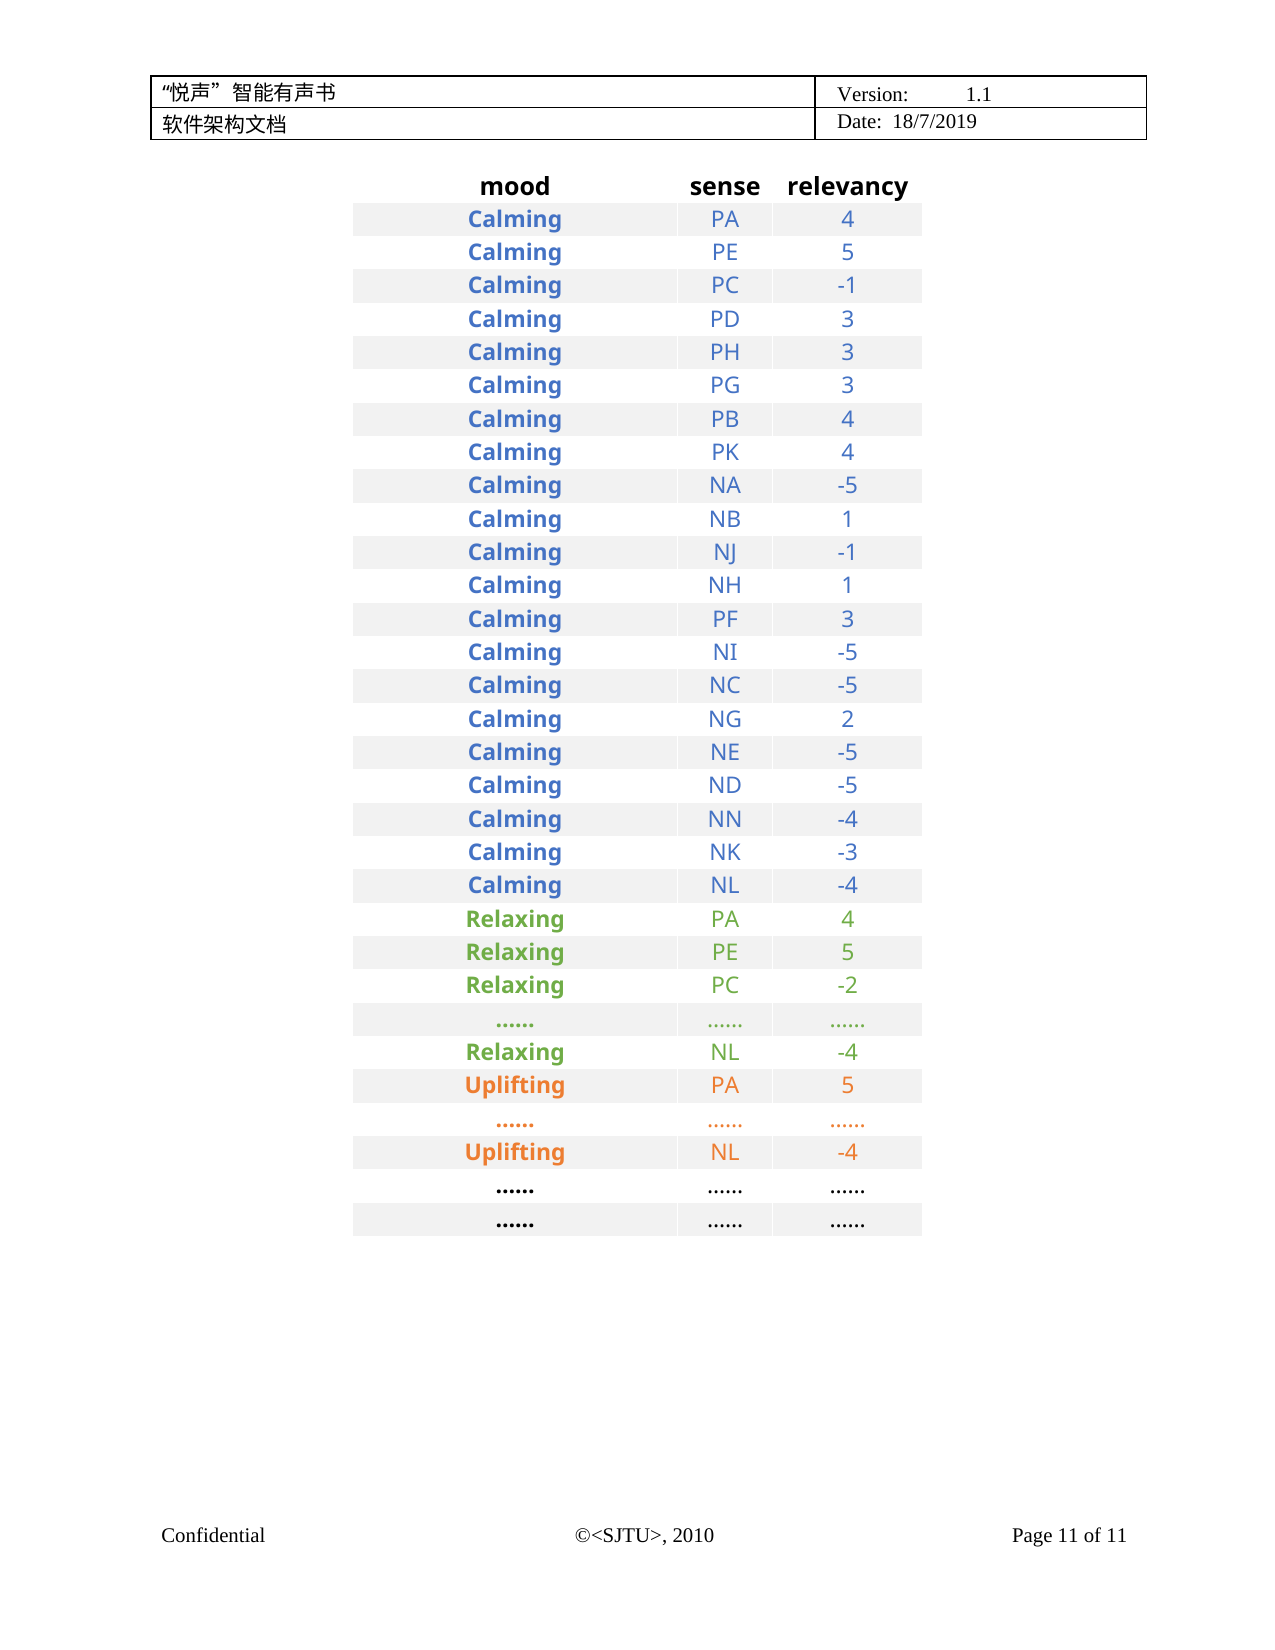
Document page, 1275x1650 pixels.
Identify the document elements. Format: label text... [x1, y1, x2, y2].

table_cell …… [678, 1103, 772, 1136]
table_cell 5 [773, 236, 922, 269]
table_cell -5 [773, 669, 922, 703]
table_cell 4 [773, 203, 922, 236]
table_cell Relaxing [353, 936, 677, 969]
table_cell NL [678, 1036, 772, 1069]
table_cell Calming [353, 869, 677, 903]
table_cell PC [678, 969, 772, 1003]
table_cell PE [678, 936, 772, 969]
table_cell NB [678, 503, 772, 536]
table_cell Calming [353, 269, 677, 303]
table_cell Relaxing [353, 903, 677, 936]
table_cell Relaxing [353, 1036, 677, 1069]
table_cell …… [678, 1169, 772, 1203]
table_cell NE [678, 736, 772, 769]
table_cell …… [773, 1169, 922, 1203]
table_cell -2 [773, 969, 922, 1003]
table_cell Calming [353, 536, 677, 569]
table_cell -5 [773, 469, 922, 503]
table_cell NC [678, 669, 772, 703]
table_cell …… [353, 1003, 677, 1036]
table_cell 4 [773, 403, 922, 436]
table_header relevancy [773, 169, 922, 203]
table_cell PF [678, 603, 772, 636]
table_cell 4 [773, 903, 922, 936]
table_cell …… [773, 1103, 922, 1136]
table_cell 3 [773, 336, 922, 369]
table_header sense [678, 169, 772, 203]
table_cell Calming [353, 636, 677, 669]
table_cell Calming [353, 203, 677, 236]
table_cell …… [678, 1003, 772, 1036]
table_cell …… [353, 1103, 677, 1136]
table_cell -5 [773, 736, 922, 769]
table_cell PA [678, 203, 772, 236]
table_cell Calming [353, 369, 677, 403]
table_cell Uplifting [353, 1136, 677, 1169]
table_cell -1 [773, 536, 922, 569]
table_cell Calming [353, 303, 677, 336]
table_cell NJ [678, 536, 772, 569]
table_cell PG [678, 369, 772, 403]
table_cell 5 [773, 936, 922, 969]
table_cell -3 [773, 836, 922, 869]
table_cell 3 [773, 369, 922, 403]
table_cell NI [678, 636, 772, 669]
table_cell PA [678, 903, 772, 936]
table_cell Calming [353, 336, 677, 369]
table_header mood [353, 169, 677, 203]
table_cell Relaxing [353, 969, 677, 1003]
table_cell NH [678, 569, 772, 603]
table_cell Calming [353, 236, 677, 269]
table_cell NL [678, 869, 772, 903]
table_cell 2 [773, 703, 922, 736]
table_cell …… [773, 1203, 922, 1236]
table_cell -5 [773, 636, 922, 669]
table_cell PA [678, 1069, 772, 1103]
table_cell 3 [773, 603, 922, 636]
table_cell Calming [353, 803, 677, 836]
table_cell Calming [353, 436, 677, 469]
table_cell Calming [353, 469, 677, 503]
table_cell PH [678, 336, 772, 369]
table_cell 5 [773, 1069, 922, 1103]
table_cell NG [678, 703, 772, 736]
table_cell -5 [773, 769, 922, 803]
table_cell Calming [353, 669, 677, 703]
table_cell Uplifting [353, 1069, 677, 1103]
table_cell …… [773, 1003, 922, 1036]
table_cell Calming [353, 769, 677, 803]
table_cell Calming [353, 603, 677, 636]
table_cell PD [678, 303, 772, 336]
table_cell …… [353, 1203, 677, 1236]
table_cell …… [678, 1203, 772, 1236]
table_cell 1 [773, 569, 922, 603]
table_cell Calming [353, 736, 677, 769]
table_cell Calming [353, 703, 677, 736]
table_cell NN [678, 803, 772, 836]
table_cell ND [678, 769, 772, 803]
table_cell Calming [353, 403, 677, 436]
table_cell PE [678, 236, 772, 269]
table_cell Calming [353, 836, 677, 869]
table_cell NK [678, 836, 772, 869]
table_cell -4 [773, 1036, 922, 1069]
table_cell -4 [773, 1136, 922, 1169]
table_cell PK [678, 436, 772, 469]
table_cell 3 [773, 303, 922, 336]
table_cell …… [353, 1169, 677, 1203]
table_cell Calming [353, 503, 677, 536]
table_cell PC [678, 269, 772, 303]
table_cell -1 [773, 269, 922, 303]
table_cell NL [678, 1136, 772, 1169]
table_cell Calming [353, 569, 677, 603]
table_cell NA [678, 469, 772, 503]
table_cell 1 [773, 503, 922, 536]
table_cell -4 [773, 803, 922, 836]
table_cell PB [678, 403, 772, 436]
table_cell 4 [773, 436, 922, 469]
table_cell -4 [773, 869, 922, 903]
